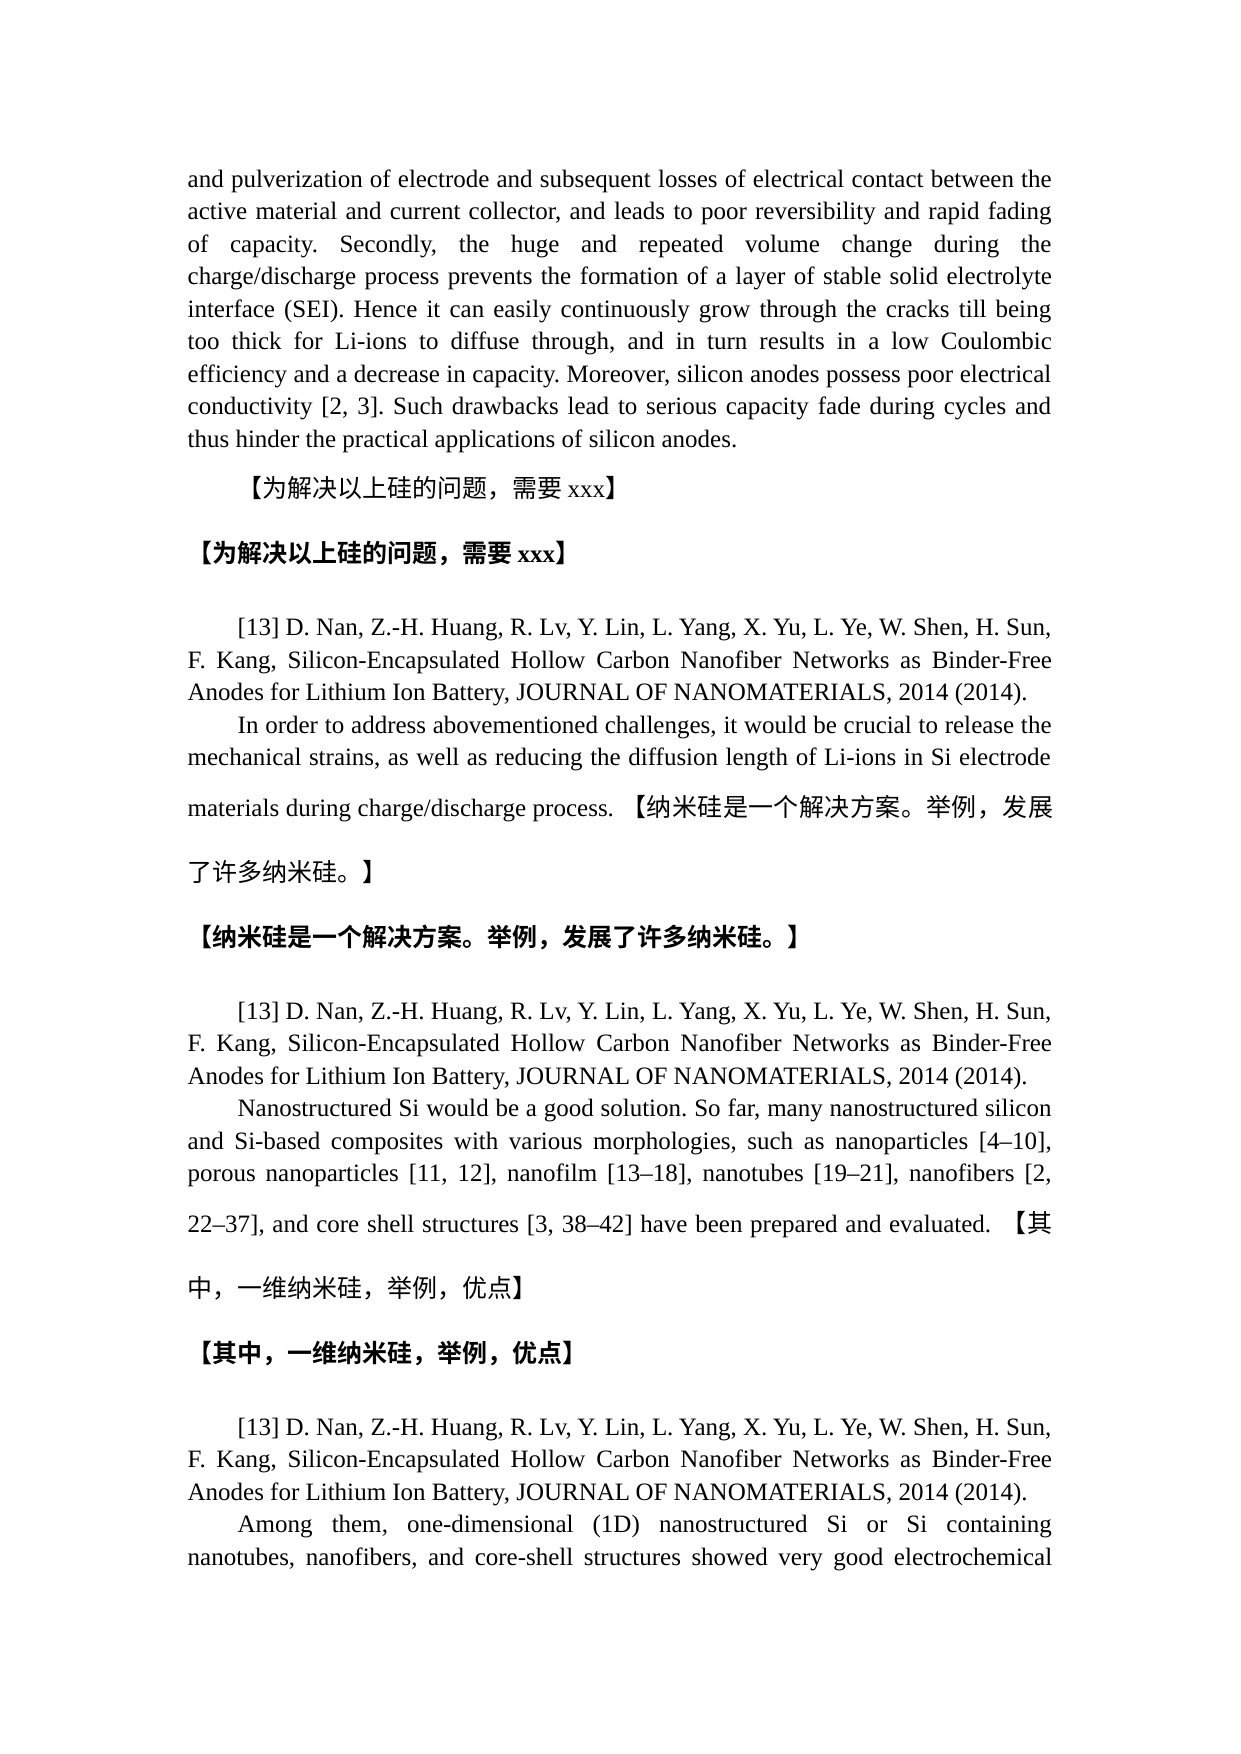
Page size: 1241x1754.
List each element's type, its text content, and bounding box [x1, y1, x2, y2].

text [187, 1508, 1053, 1573]
text In order to address abovementioned challenges, it would be crucial to release the mechanical strains, as well as reducing the diffusion length of Li-ions in Si electrode materials during charge/discharge process. 【纳米硅是一个解决方案。举例，发展了许多纳米硅。】 [187, 708, 1053, 903]
text Nanostructured Si would be a good solution. So far, many nanostructured silicon and Si-based composites with various morphologies, such as nanoparticles [4–10], porous nanoparticles [11, 12], nanofilm [13–18], nanotubes [19–21], nanofibers [2, 22–37], and core shell structures [3, 38–42] have been prepared and evaluated. 【其中，一维纳米硅，举例，优点】 [187, 1092, 1053, 1319]
text 【为解决以上硅的问题，需要xxx】 [187, 454, 1053, 519]
subtitle 【纳米硅是一个解决方案。举例，发展了许多纳米硅。】 [187, 903, 1053, 968]
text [187, 162, 1053, 454]
subtitle 【其中，一维纳米硅，举例，优点】 [187, 1319, 1053, 1384]
subtitle 【为解决以上硅的问题，需要xxx】 [187, 519, 1053, 584]
